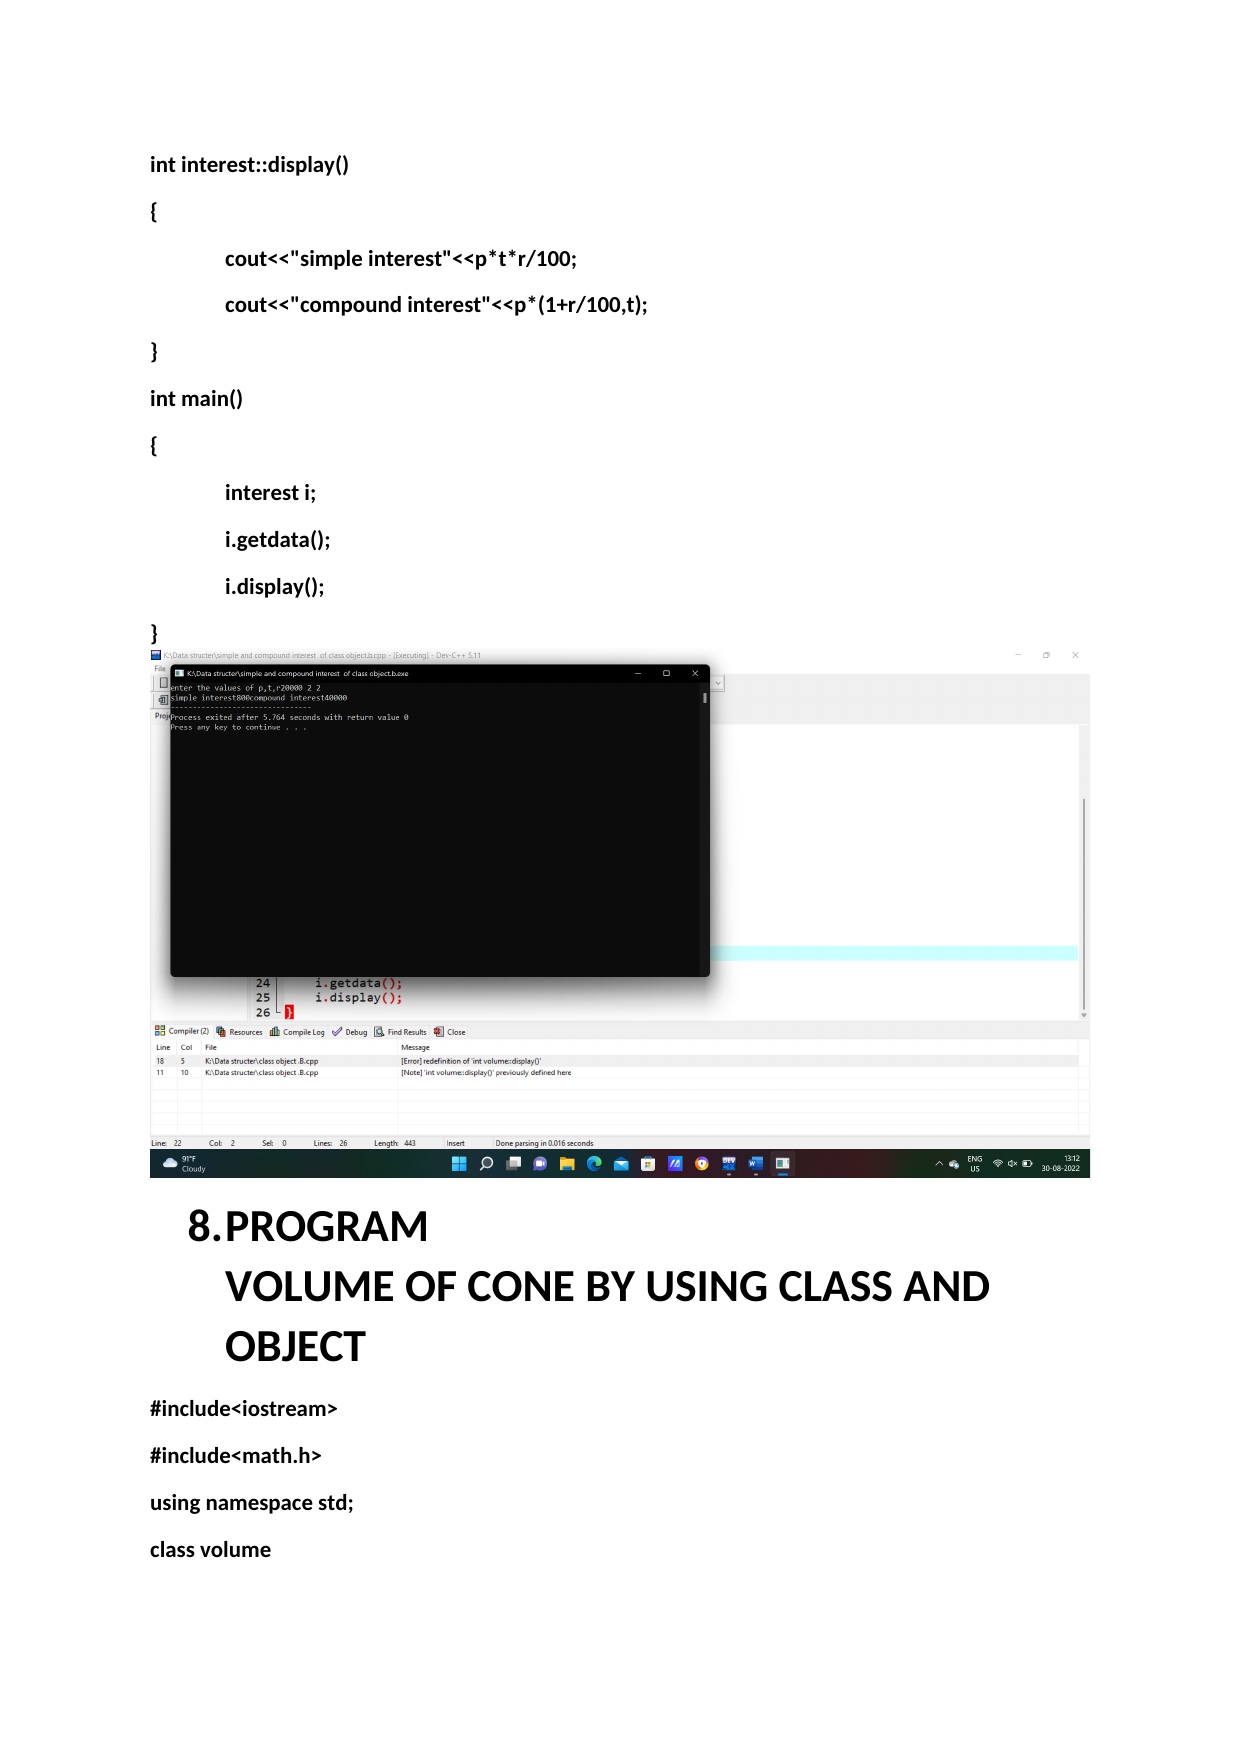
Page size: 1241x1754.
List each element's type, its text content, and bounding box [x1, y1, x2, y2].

text class volume [150, 1535, 1090, 1563]
text } [150, 619, 1090, 648]
text cout<<"simple interest"<<p*t*r/100; [150, 244, 1090, 272]
text i.getdata(); [150, 525, 1090, 553]
text { [150, 431, 1090, 459]
text i.display(); [150, 572, 1090, 600]
list PROGRAM [187, 1197, 1090, 1253]
list VOLUME OF CONE BY USING CLASS AND OBJECT [225, 1257, 1090, 1373]
text int interest::display() [150, 150, 1090, 178]
text #include<math.h> [150, 1441, 1090, 1469]
text { [150, 197, 1090, 225]
text using namespace std; [150, 1488, 1090, 1516]
text } [150, 337, 1090, 366]
picture [150, 648, 1091, 1178]
text int main() [150, 384, 1090, 412]
text #include<iostream> [150, 1394, 1090, 1422]
text cout<<"compound interest"<<p*(1+r/100,t); [150, 291, 1090, 319]
text interest i; [150, 478, 1090, 506]
